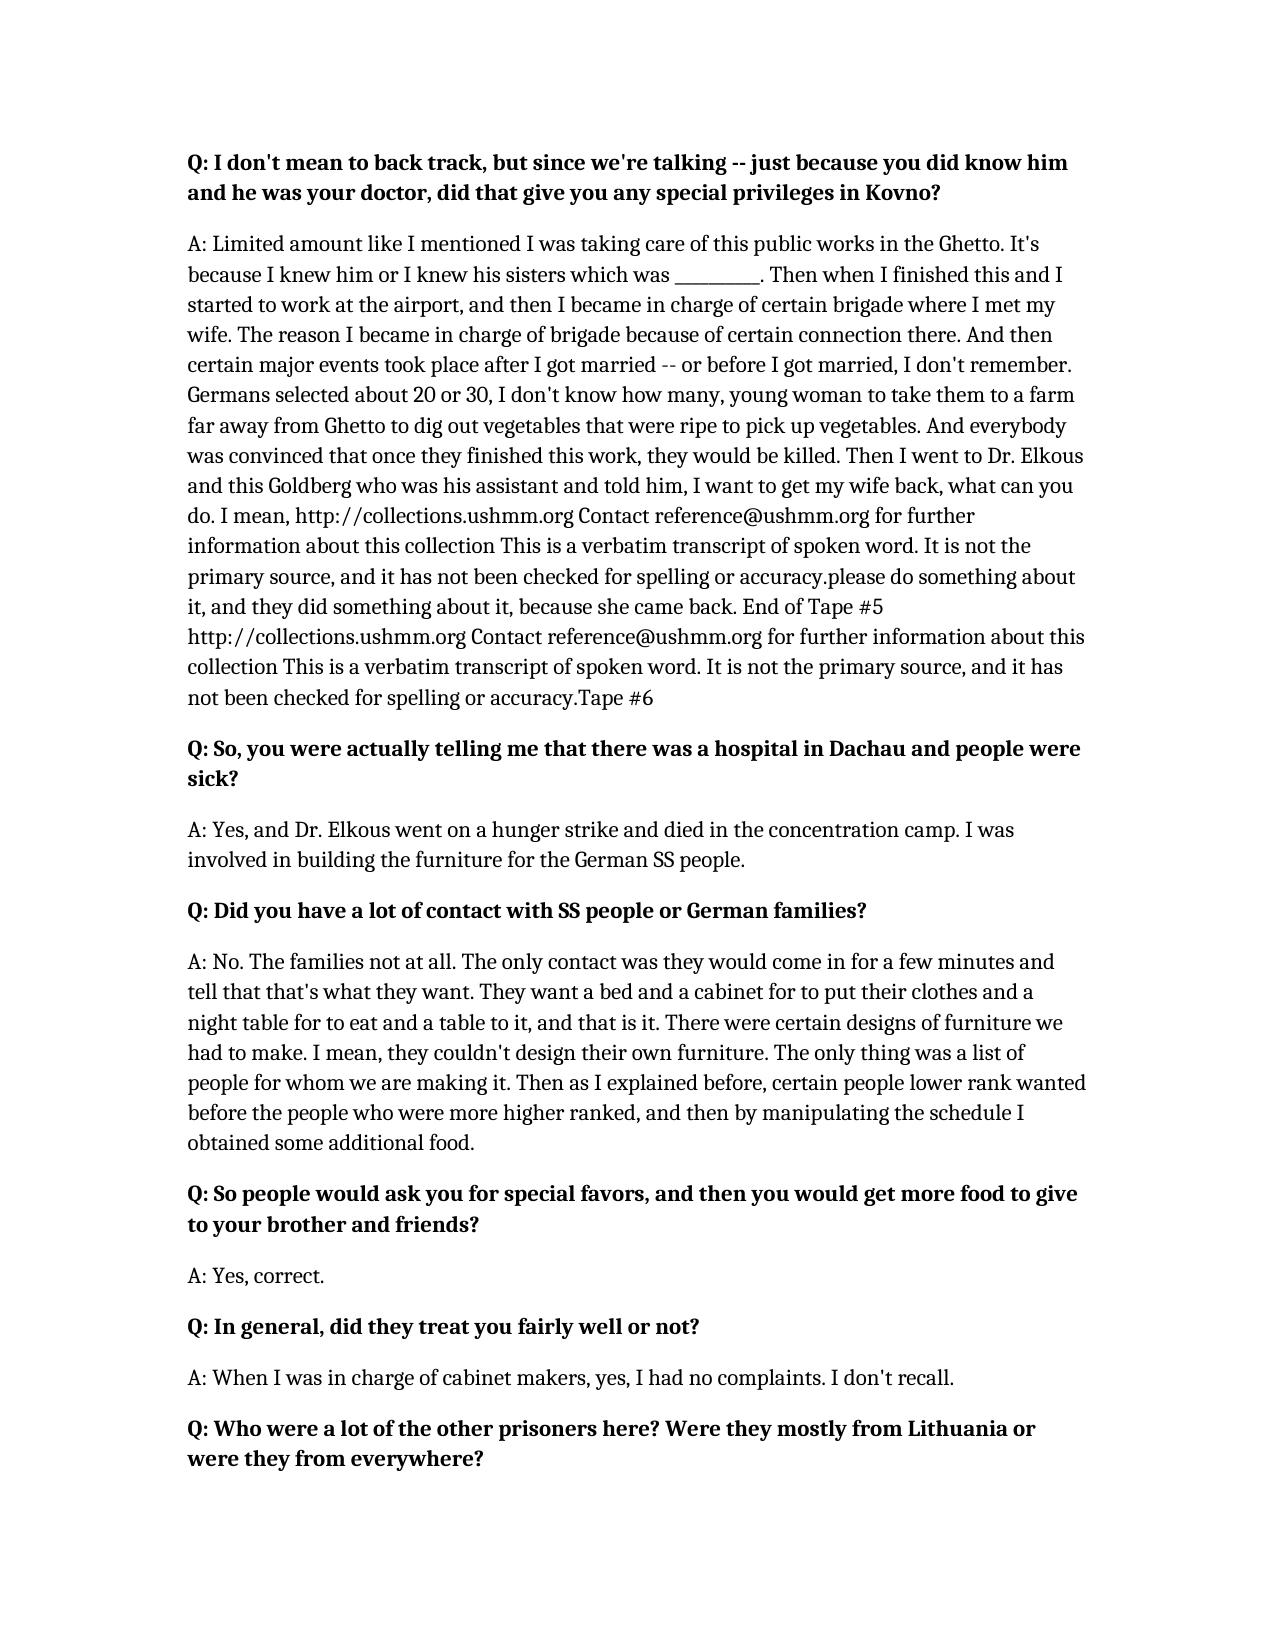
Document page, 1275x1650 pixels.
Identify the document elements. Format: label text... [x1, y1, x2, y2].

text A: Yes, and Dr. Elkous went on a hunger strike and died in the concentration camp. I was involved in building the furniture for the German SS people. [187, 817, 1087, 873]
text Q: I don't mean to back track, but since we're talking -- just because you did know him and he was your doctor, did that give you any special privileges in Kovno? [187, 150, 1087, 207]
text Q: So, you were actually telling me that there was a hospital in Dachau and people were sick? [187, 735, 1087, 792]
text Q: Did you have a lot of contact with SS people or German families? [187, 898, 1087, 924]
text Q: In general, did they treat you fairly well or not? [187, 1313, 1087, 1340]
text Q: Who were a lot of the other prisoners here? Were they mostly from Lithuania or were they from everywhere? [187, 1416, 1087, 1472]
text A: Limited amount like I mentioned I was taking care of this public works in the Ghetto. It's because I knew him or I knew his sisters which was __________. Then when I finished this and I started to work at the airport, and then I became in charge of certain brigade where I met my wife. The reason I became in charge of brigade because of certain connection there. And then certain major events took place after I got married -- or before I got married, I don't remember. Germans selected about 20 or 30, I don't know how many, young woman to take them to a farm far away from Ghetto to dig out vegetables that were ripe to pick up vegetables. And everybody was convinced that once they finished this work, they would be killed. Then I went to Dr. Elkous and this Goldberg who was his assistant and told him, I want to get my wife back, what can you do. I mean, http://collections.ushmm.org Contact reference@ushmm.org for further information about this collection This is a verbatim transcript of spoken word. It is not the primary source, and it has not been checked for spelling or accuracy.please do something about it, and they did something about it, because she came back. End of Tape #5 http://collections.ushmm.org Contact reference@ushmm.org for further information about this collection This is a verbatim transcript of spoken word. It is not the primary source, and it has not been checked for spelling or accuracy.Tape #6 [187, 231, 1087, 711]
text A: No. The families not at all. The only contact was they would come in for a few minutes and tell that that's what they want. They want a bed and a cabinet for to put their clothes and a night table for to eat and a table to it, and that is it. There were certain designs of furniture we had to make. I mean, they couldn't design their own furniture. The only thing was a list of people for whom we are making it. Then as I explained before, certain people lower rank wanted before the people who were more higher ranked, and then by manipulating the schedule I obtained some additional food. [187, 949, 1087, 1157]
text Q: So people would ask you for special favors, and then you would get more food to give to your brother and friends? [187, 1181, 1087, 1238]
text A: When I was in charge of cabinet makers, yes, I had no complaints. I don't recall. [187, 1364, 1087, 1391]
text A: Yes, correct. [187, 1262, 1087, 1289]
